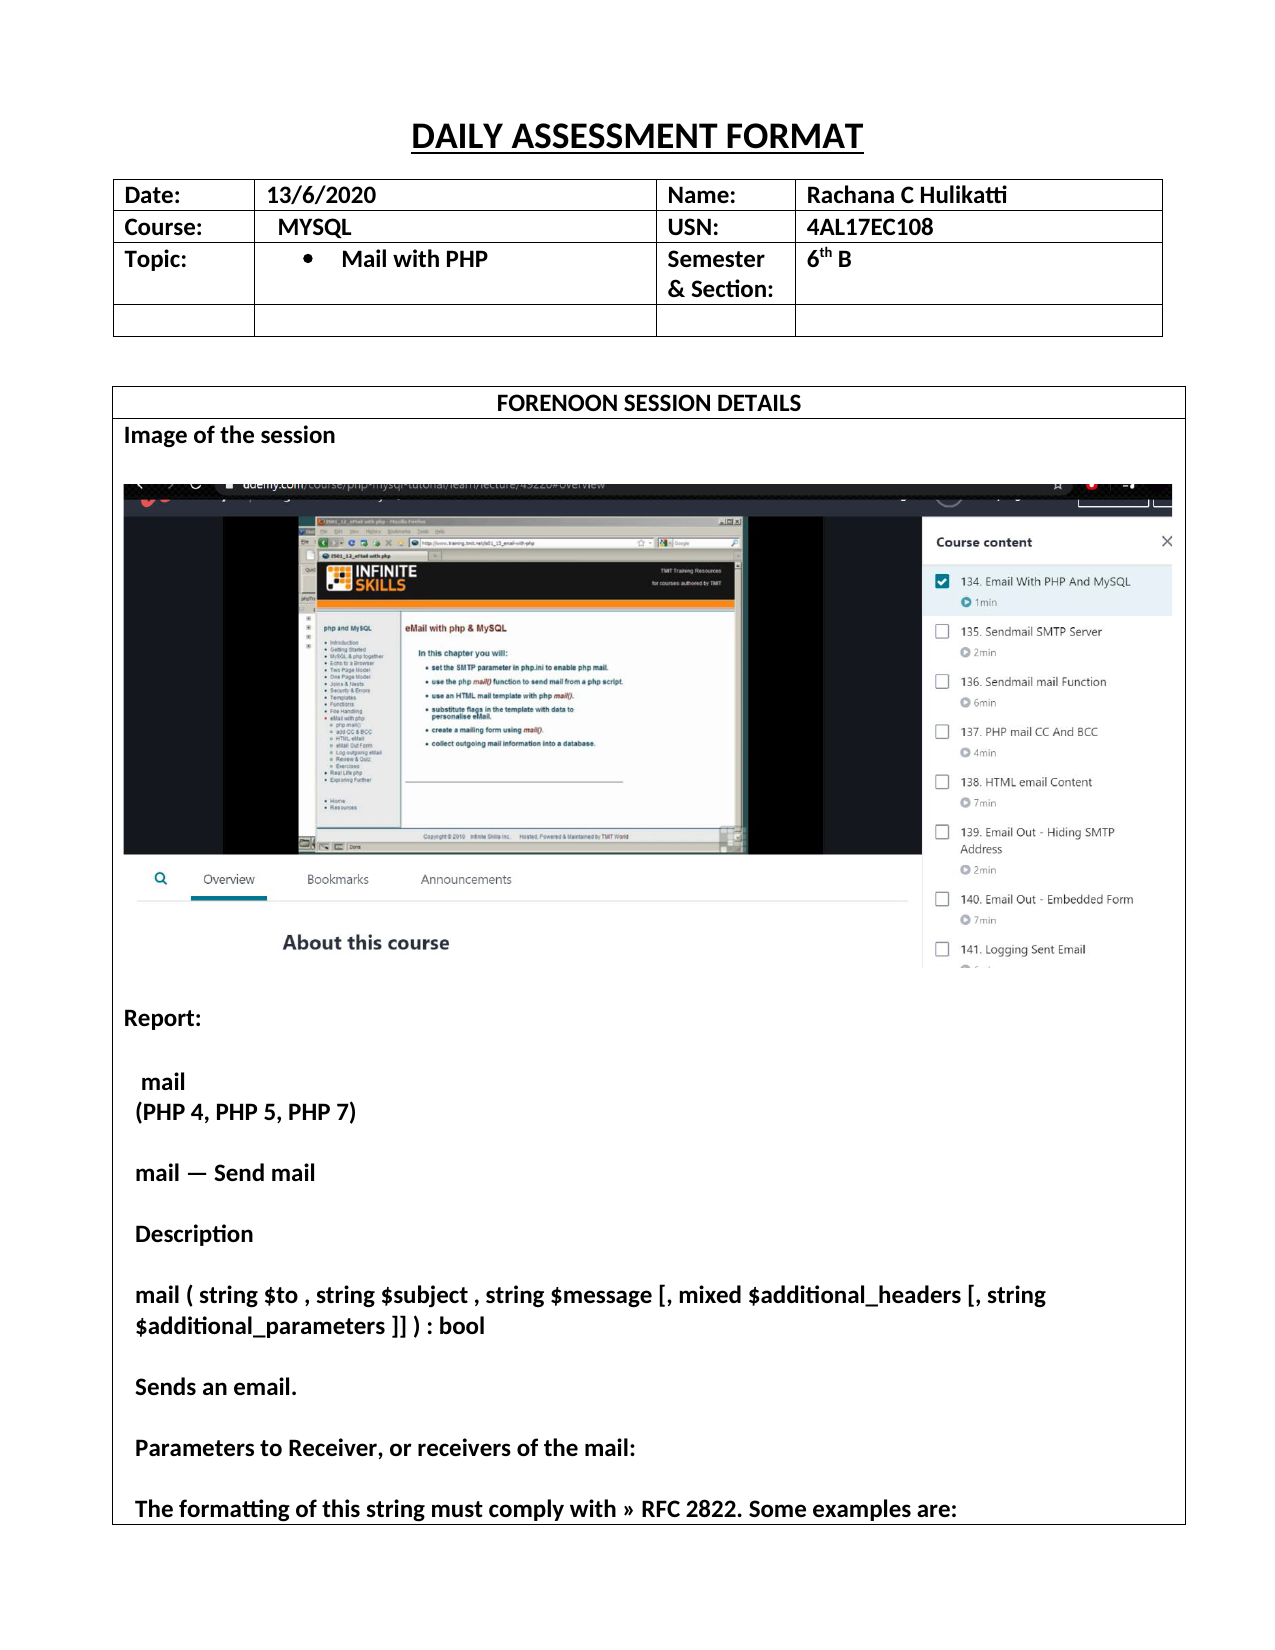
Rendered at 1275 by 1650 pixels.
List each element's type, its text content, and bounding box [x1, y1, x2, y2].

table_cell [796, 305, 1162, 336]
text DAILY ASSESSMENT FORMAT [112, 112, 1162, 158]
table_header Date: [114, 180, 254, 210]
table_header Name: [657, 180, 795, 210]
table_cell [113, 419, 1185, 1524]
table_cell Topic: [114, 243, 254, 304]
table_header 13/6/2020 [255, 180, 656, 210]
table_header FORENOON SESSION DETAILS [113, 387, 1185, 418]
table_cell Semester & Section: [657, 243, 795, 304]
table_cell [255, 211, 656, 242]
table_cell [114, 305, 254, 336]
table_cell Mail with PHP [255, 243, 656, 304]
table_cell 6th B [796, 243, 1162, 304]
table_cell 4AL17EC108 [796, 211, 1162, 242]
table_cell [255, 305, 656, 336]
table_header Rachana C Hulikatti [796, 180, 1162, 210]
table_cell USN: [657, 211, 795, 242]
table_cell Course: [114, 211, 254, 242]
table_cell [657, 305, 795, 336]
